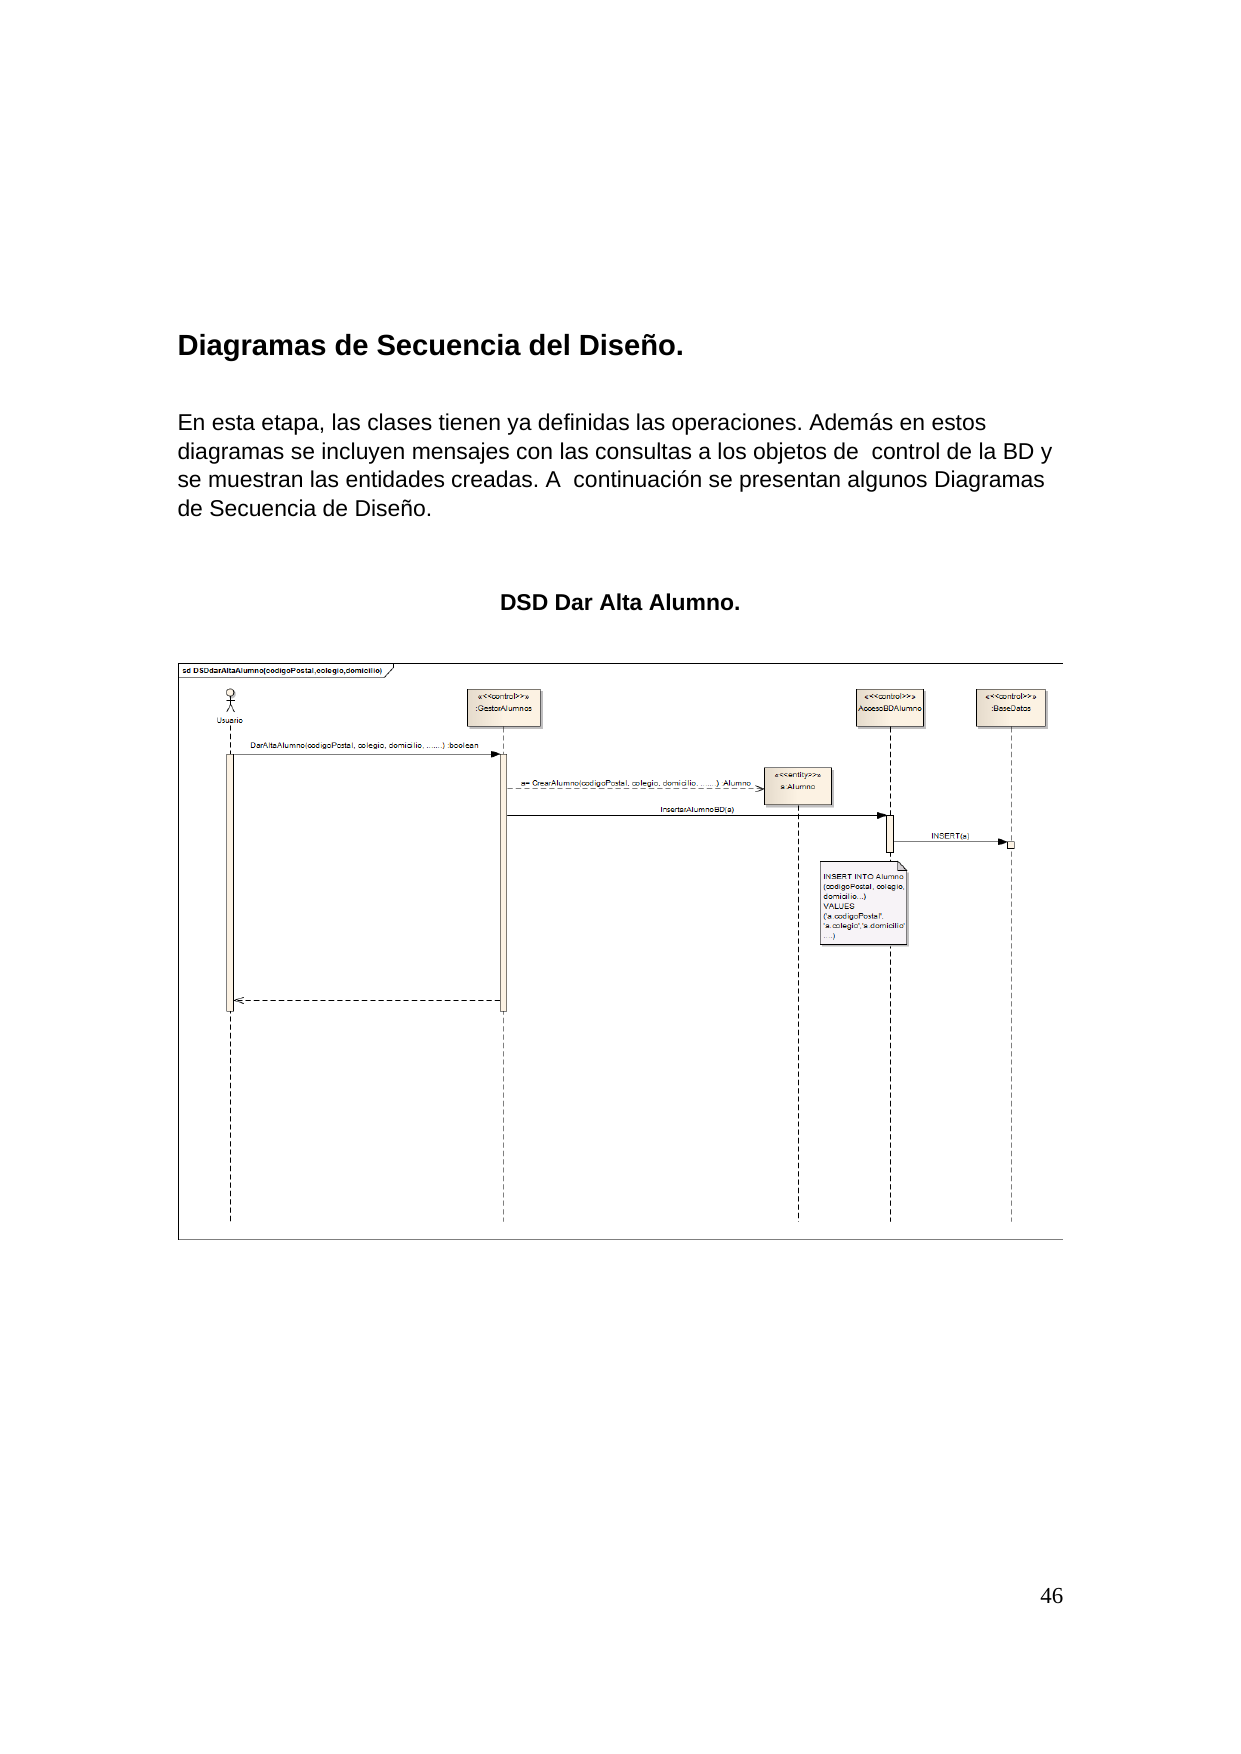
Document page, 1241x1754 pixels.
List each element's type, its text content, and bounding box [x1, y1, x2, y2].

subtitle DSD Dar Alta Alumno. [177, 589, 1063, 615]
text En esta etapa, las clases tienen ya definidas las operaciones. Además en estos diagramas se incluyen mensajes con las consultas a los objetos de control de la BD y se muestran las entidades creadas. A continuación se presentan algunos Diagramas de Secuencia de Diseño. [177, 409, 1063, 521]
text Diagramas de Secuencia del Diseño. [177, 328, 1063, 362]
picture [177, 662, 1063, 1240]
